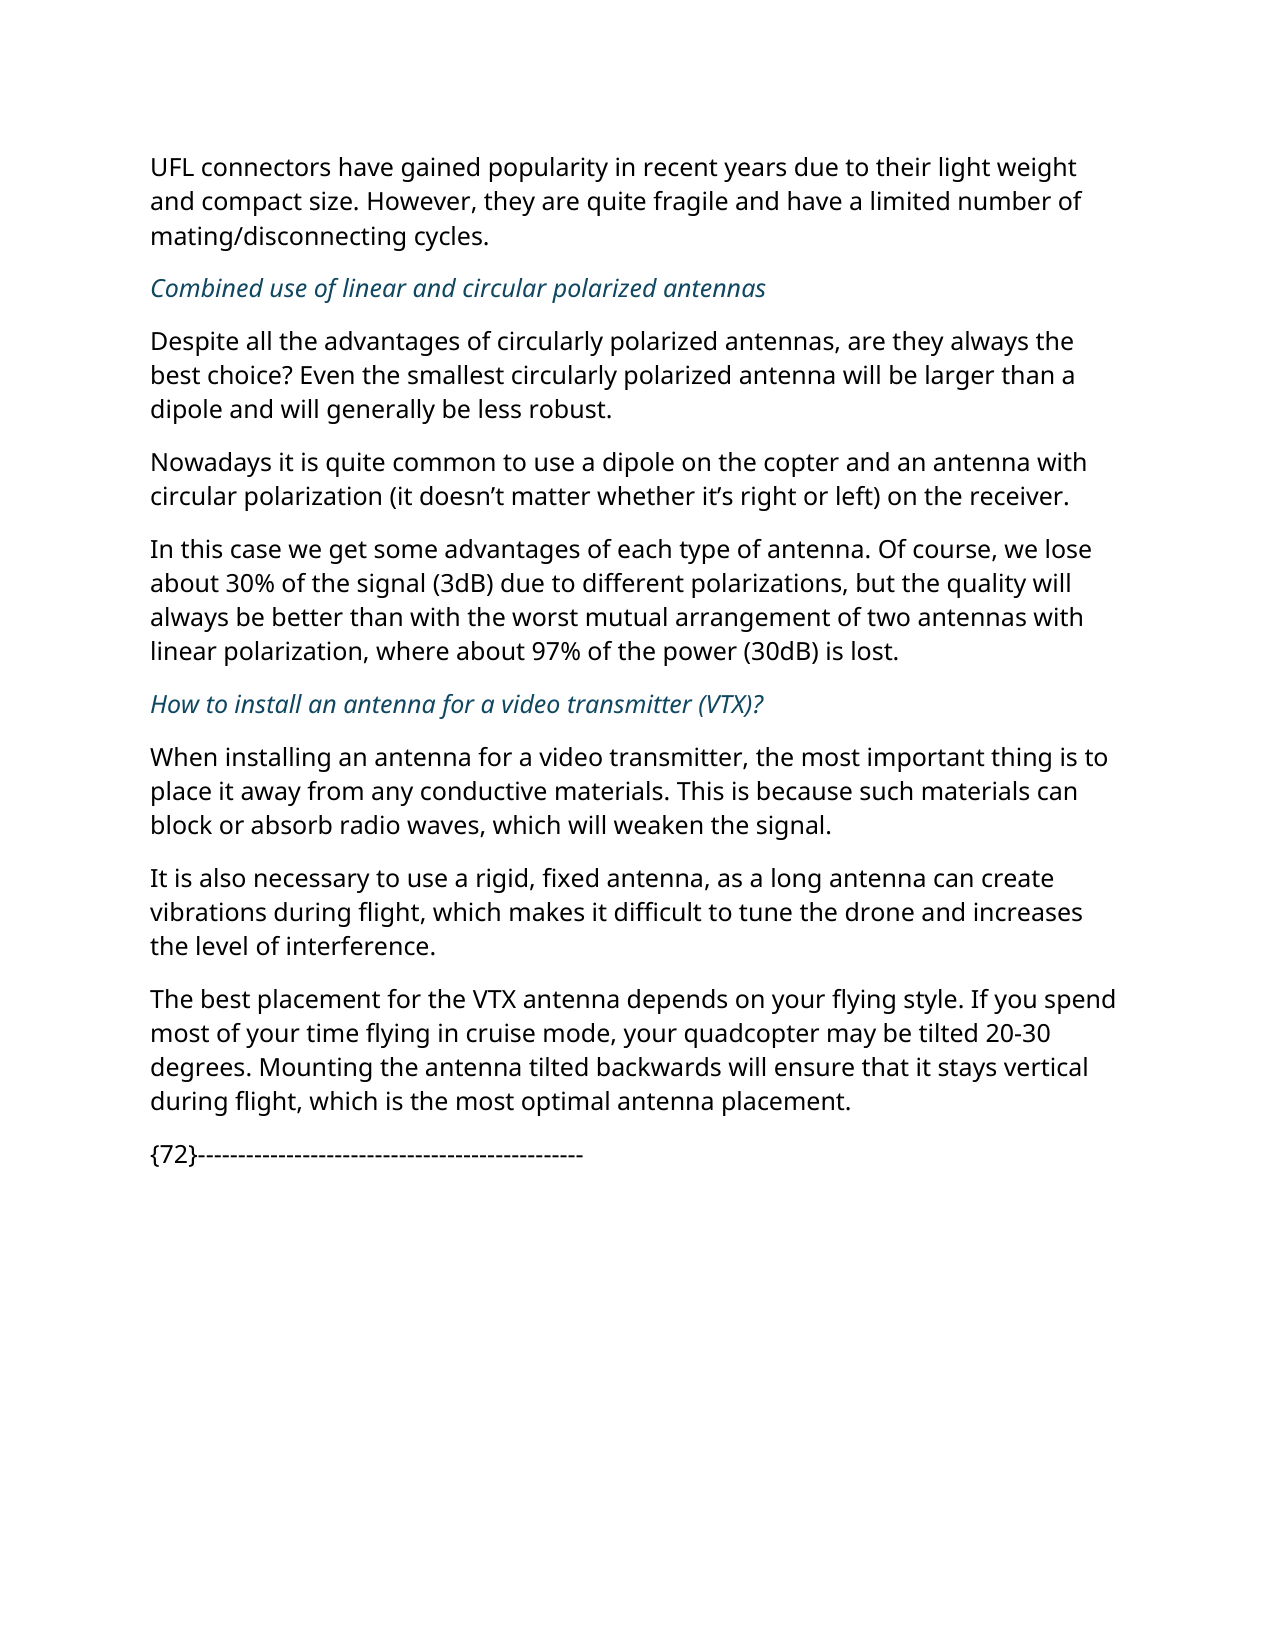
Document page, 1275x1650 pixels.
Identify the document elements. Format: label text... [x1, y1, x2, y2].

text Nowadays it is quite common to use a dipole on the copter and an antenna with circular polarization (it doesn’t matter whether it’s right or left) on the receiver. [150, 445, 1125, 513]
text Despite all the advantages of circularly polarized antennas, are they always the best choice? Even the smallest circularly polarized antenna will be larger than a dipole and will generally be less robust. [150, 324, 1125, 426]
text It is also necessary to use a rigid, fixed antenna, as a long antenna can create vibrations during flight, which makes it difficult to tune the drone and increases the level of interference. [150, 860, 1125, 962]
text The best placement for the VTX antenna depends on your flying style. If you spend most of your time flying in cruise mode, your quadcopter may be tilted 20-30 degrees. Mounting the antenna tilted backwards will ensure that it stays vertical during flight, which is the most optimal antenna placement. [150, 981, 1125, 1117]
subtitle How to install an antenna for a video transmitter (VTX)? [150, 687, 1125, 721]
text When installing an antenna for a video transmitter, the most important thing is to place it away from any conductive materials. This is because such materials can block or absorb radio waves, which will weaken the signal. [150, 739, 1125, 842]
text {72}------------------------------------------------ [150, 1136, 1125, 1170]
subtitle Combined use of linear and circular polarized antennas [150, 271, 1125, 305]
text UFL connectors have gained popularity in recent years due to their light weight and compact size. However, they are quite fragile and have a limited number of mating/disconnecting cycles. [150, 150, 1125, 252]
text In this case we get some advantages of each type of antenna. Of course, we lose about 30% of the signal (3dB) due to different polarizations, but the quality will always be better than with the worst mutual arrangement of two antennas with linear polarization, where about 97% of the power (30dB) is lost. [150, 532, 1125, 668]
